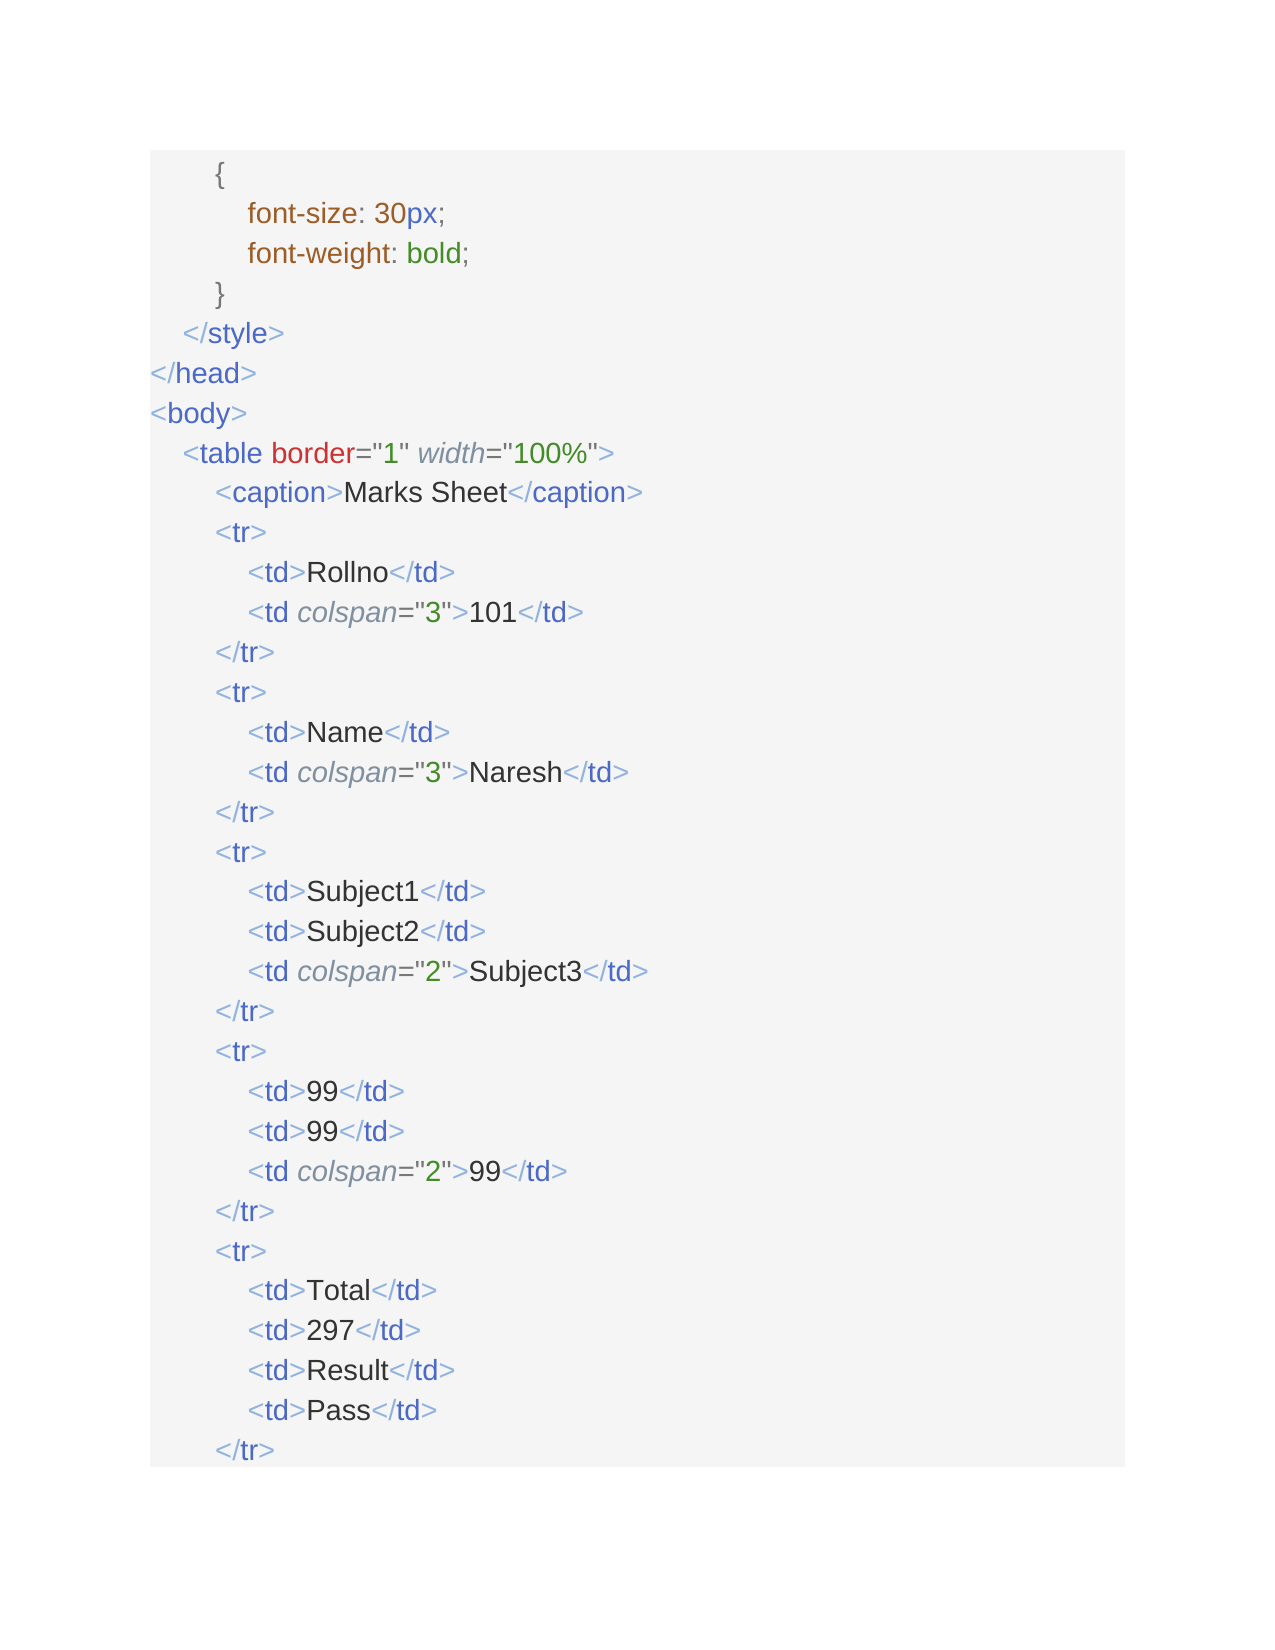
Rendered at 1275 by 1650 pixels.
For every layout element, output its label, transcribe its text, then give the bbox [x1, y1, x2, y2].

text <td>Subject2</td> [150, 908, 1125, 948]
text </style> [150, 309, 1125, 349]
text <td>Pass</td> [150, 1387, 1125, 1427]
text <td>99</td> [150, 1068, 1125, 1107]
text </tr> [150, 988, 1125, 1028]
text { [150, 150, 1125, 190]
text <tr> [150, 509, 1125, 549]
text <td colspan="2">99</td> [150, 1147, 1125, 1187]
text <tr> [150, 1227, 1125, 1267]
text <td colspan="3">Naresh</td> [150, 748, 1125, 788]
text <td colspan="3">101</td> [150, 589, 1125, 629]
text </tr> [150, 629, 1125, 669]
text <table border="1" width="100%"> [150, 429, 1125, 469]
text } [150, 270, 1125, 309]
text <td>Subject1</td> [150, 868, 1125, 908]
text </tr> [150, 1187, 1125, 1227]
text <td>Result</td> [150, 1347, 1125, 1387]
text </head> [150, 349, 1125, 389]
text </tr> [150, 1427, 1125, 1467]
text <td>Total</td> [150, 1267, 1125, 1307]
text <caption>Marks Sheet</caption> [150, 469, 1125, 509]
text <td colspan="2">Subject3</td> [150, 948, 1125, 988]
text <td>Name</td> [150, 708, 1125, 748]
text <body> [150, 389, 1125, 429]
text <tr> [150, 828, 1125, 868]
text </tr> [150, 788, 1125, 828]
text <td>297</td> [150, 1307, 1125, 1347]
text <td>99</td> [150, 1107, 1125, 1147]
text font-size: 30px; [150, 190, 1125, 230]
text font-weight: bold; [150, 230, 1125, 270]
text <tr> [150, 669, 1125, 708]
text <tr> [150, 1028, 1125, 1068]
text <td>Rollno</td> [150, 549, 1125, 589]
